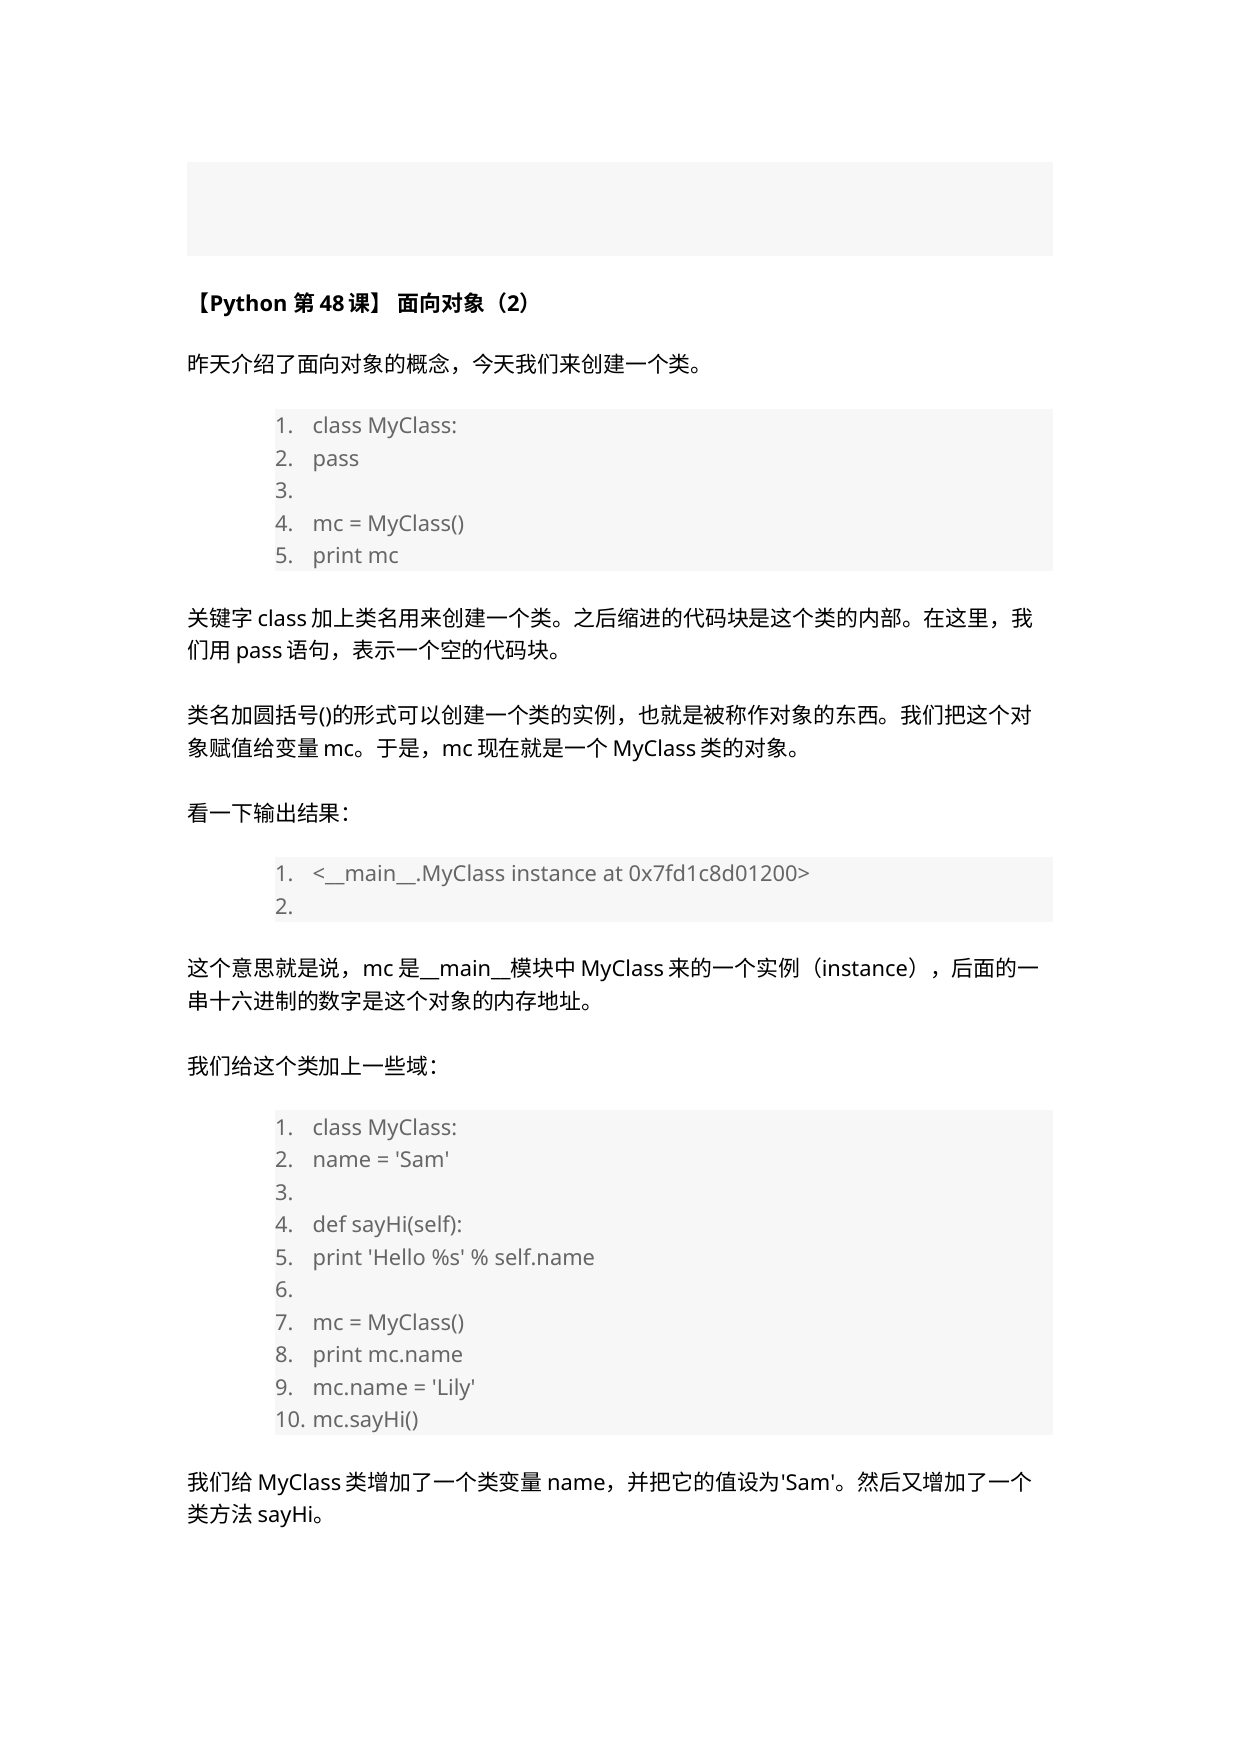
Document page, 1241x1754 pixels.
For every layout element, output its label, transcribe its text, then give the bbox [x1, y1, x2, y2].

list class MyClass: [275, 1110, 1053, 1143]
text 关键字class加上类名用来创建一个类。之后缩进的代码块是这个类的内部。在这里，我们用pass语句，表示一个空的代码块。 类名加圆括号()的形式可以创建一个类的实例，也就是被称作对象的东西。我们把这个对象赋值给变量mc。于是，mc现在就是一个MyClass类的对象。 看一下输出结果： [187, 600, 1053, 828]
list print 'Hello %s' % self.name [275, 1240, 1053, 1273]
list mc.sayHi() [275, 1403, 1053, 1435]
list def sayHi(self): [275, 1208, 1053, 1240]
list name = 'Sam' [275, 1143, 1053, 1175]
list print mc [275, 539, 1053, 571]
list mc.name = 'Lily' [275, 1370, 1053, 1403]
text 这个意思就是说，mc是__main__模块中MyClass来的一个实例（instance），后面的一串十六进制的数字是这个对象的内存地址。 我们给这个类加上一些域： [187, 951, 1053, 1081]
list class MyClass: [275, 409, 1053, 441]
subtitle 【Python 第48课】 面向对象（2） [187, 285, 1053, 318]
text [187, 1464, 1053, 1529]
text 昨天介绍了面向对象的概念，今天我们来创建一个类。 [187, 347, 1053, 379]
list print mc.name [275, 1338, 1053, 1370]
list mc = MyClass() [275, 506, 1053, 539]
list pass [275, 441, 1053, 474]
list <__main__.MyClass instance at 0x7fd1c8d01200> [275, 857, 1053, 889]
list mc = MyClass() [275, 1305, 1053, 1338]
